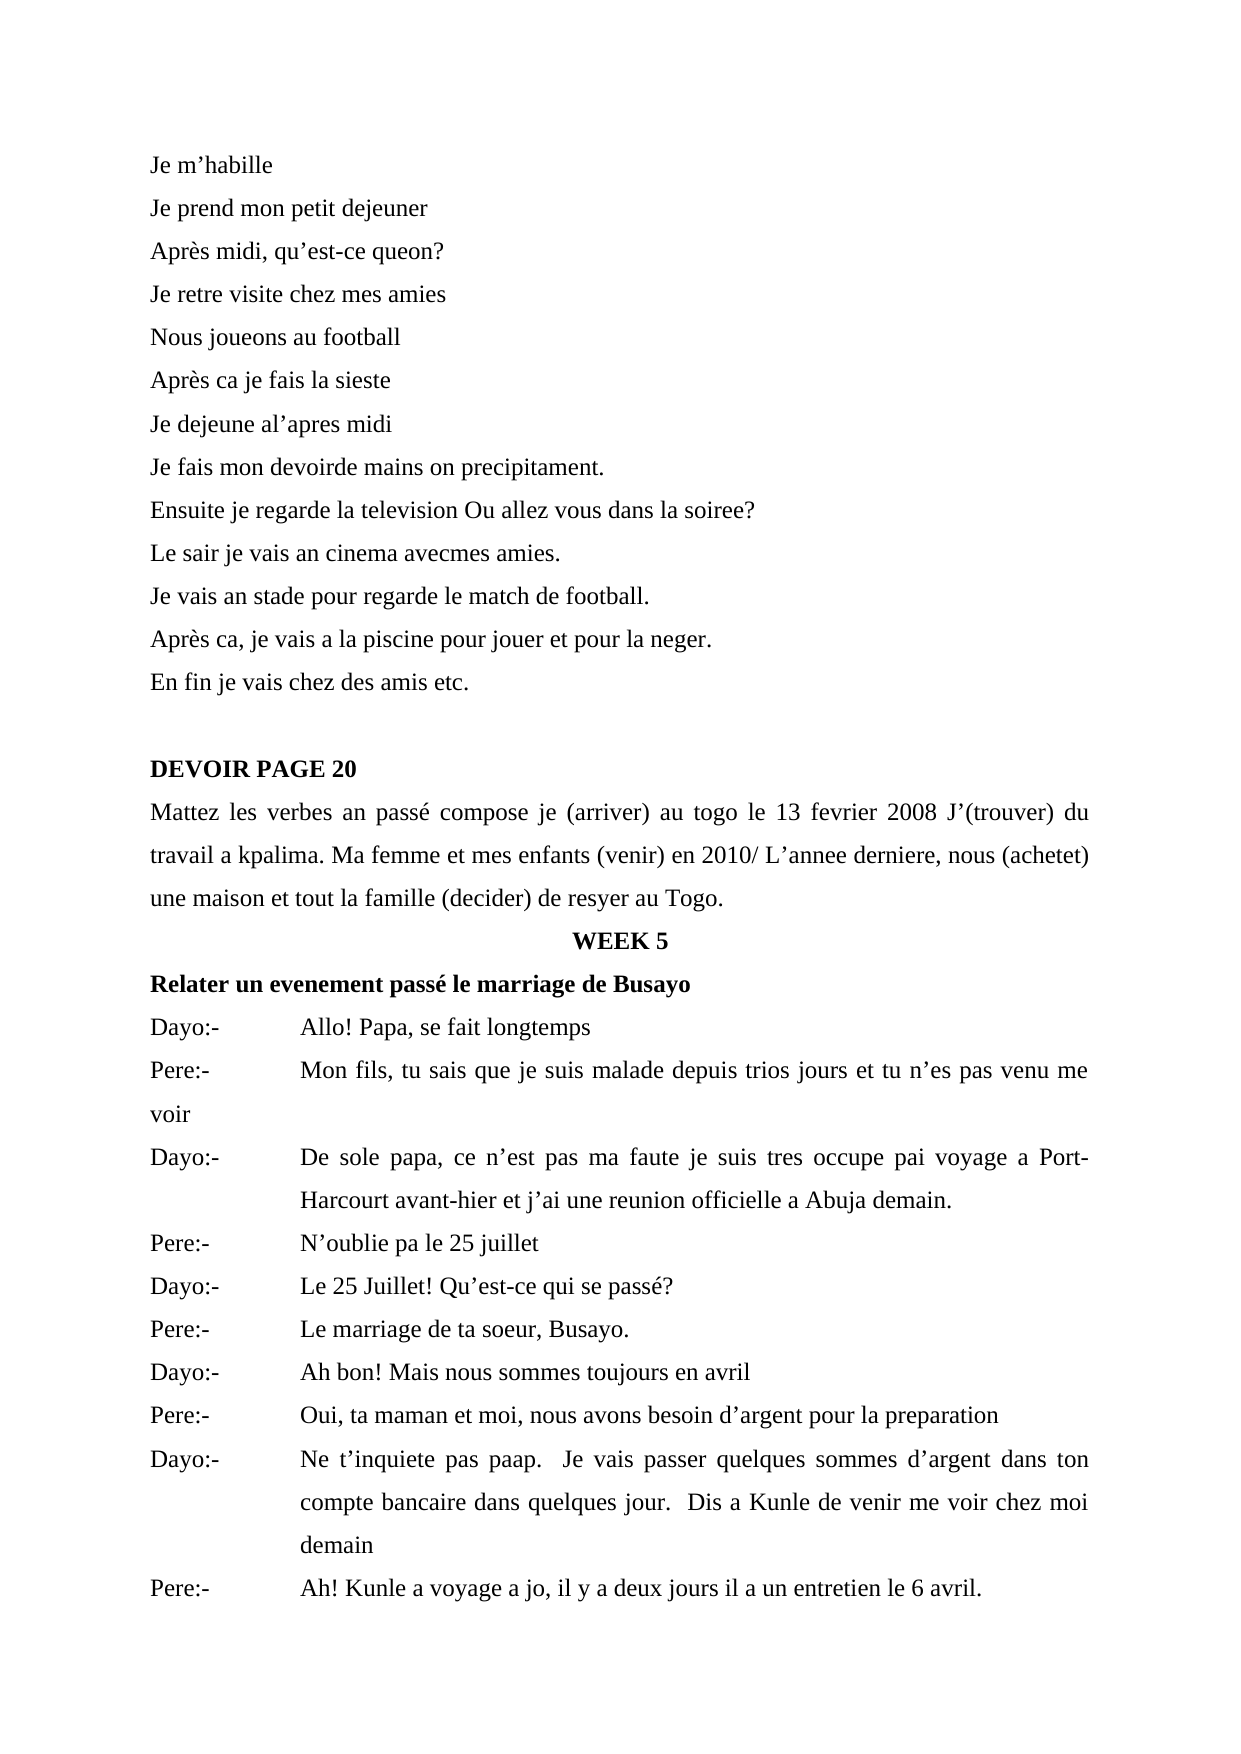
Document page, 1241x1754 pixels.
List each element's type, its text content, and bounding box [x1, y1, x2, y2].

text En fin je vais chez des amis etc. [150, 667, 1090, 696]
text Pere:- Mon fils, tu sais que je suis malade depuis trios jours et tu n’es pas venu me voir [150, 1056, 1090, 1127]
text Dayo:- Ne t’inquiete pas paap. Je vais passer quelques sommes d’argent dans ton compte bancaire dans quelques jour. Dis a Kunle de venir me voir chez moi demain [150, 1444, 1090, 1559]
text Dayo:- Allo! Papa, se fait longtemps [150, 1012, 1090, 1041]
text Après ca, je vais a la piscine pour jouer et pour la neger. [150, 624, 1090, 653]
text Je vais an stade pour regarde le match de football. [150, 581, 1090, 610]
text Je retre visite chez mes amies [150, 279, 1090, 308]
text Après midi, qu’est-ce queon? [150, 236, 1090, 265]
text Je prend mon petit dejeuner [150, 193, 1090, 222]
text Dayo:- Ah bon! Mais nous sommes toujours en avril [150, 1357, 1090, 1386]
text Pere:- N’oublie pa le 25 juillet [150, 1228, 1090, 1257]
text DEVOIR PAGE 20 [150, 754, 1090, 782]
text Je fais mon devoirde mains on precipitament. [150, 452, 1090, 481]
text WEEK 5 [150, 926, 1090, 955]
text Pere:- Le marriage de ta soeur, Busayo. [150, 1314, 1090, 1343]
text Dayo:- Le 25 Juillet! Qu’est-ce qui se passé? [150, 1271, 1090, 1300]
text Le sair je vais an cinema avecmes amies. [150, 538, 1090, 567]
text Je dejeune al’apres midi [150, 409, 1090, 437]
text Ensuite je regarde la television Ou allez vous dans la soiree? [150, 495, 1090, 524]
text Je m’habille [150, 150, 1090, 179]
text Après ca je fais la sieste [150, 366, 1090, 394]
text Dayo:- De sole papa, ce n’est pas ma faute je suis tres occupe pai voyage a Port-Harcourt avant-hier et j’ai une reunion officielle a Abuja demain. [150, 1142, 1090, 1214]
text Mattez les verbes an passé compose je (arriver) au togo le 13 fevrier 2008 J’(trouver) du travail a kpalima. Ma femme et mes enfants (venir) en 2010/ L’annee derniere, nous (achetet) une maison et tout la famille (decider) de resyer au Togo. [150, 797, 1090, 912]
text Nous joueons au football [150, 322, 1090, 351]
text Relater un evenement passé le marriage de Busayo [150, 969, 1090, 998]
text Pere:- Oui, ta maman et moi, nous avons besoin d’argent pour la preparation [150, 1401, 1090, 1429]
text Pere:- Ah! Kunle a voyage a jo, il y a deux jours il a un entretien le 6 avril. [150, 1573, 1090, 1602]
